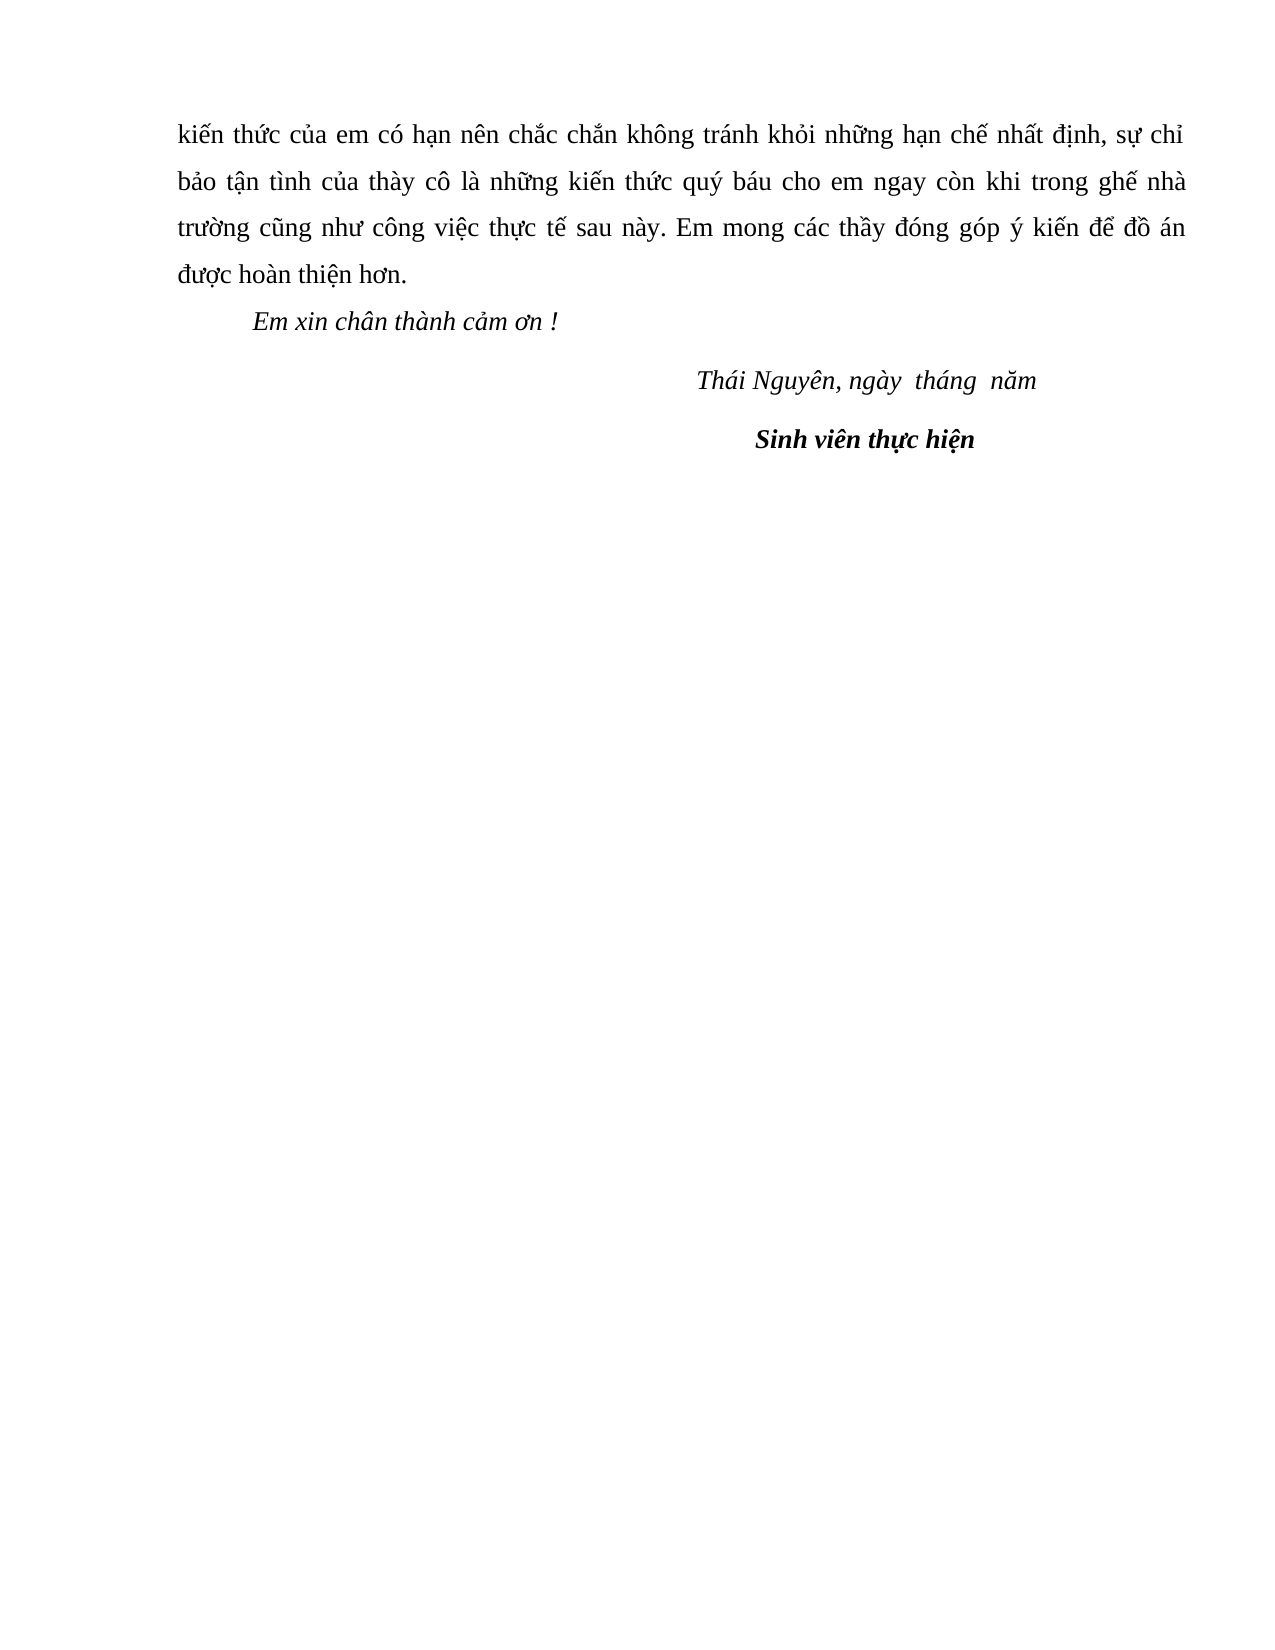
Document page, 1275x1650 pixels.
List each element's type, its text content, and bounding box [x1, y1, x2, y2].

text Thái Nguyên, ngày tháng năm [487, 364, 1186, 395]
text Em xin chân thành cảm ơn ! [177, 305, 1186, 336]
text Sinh viên thực hiện [487, 423, 1186, 454]
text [177, 118, 1186, 289]
